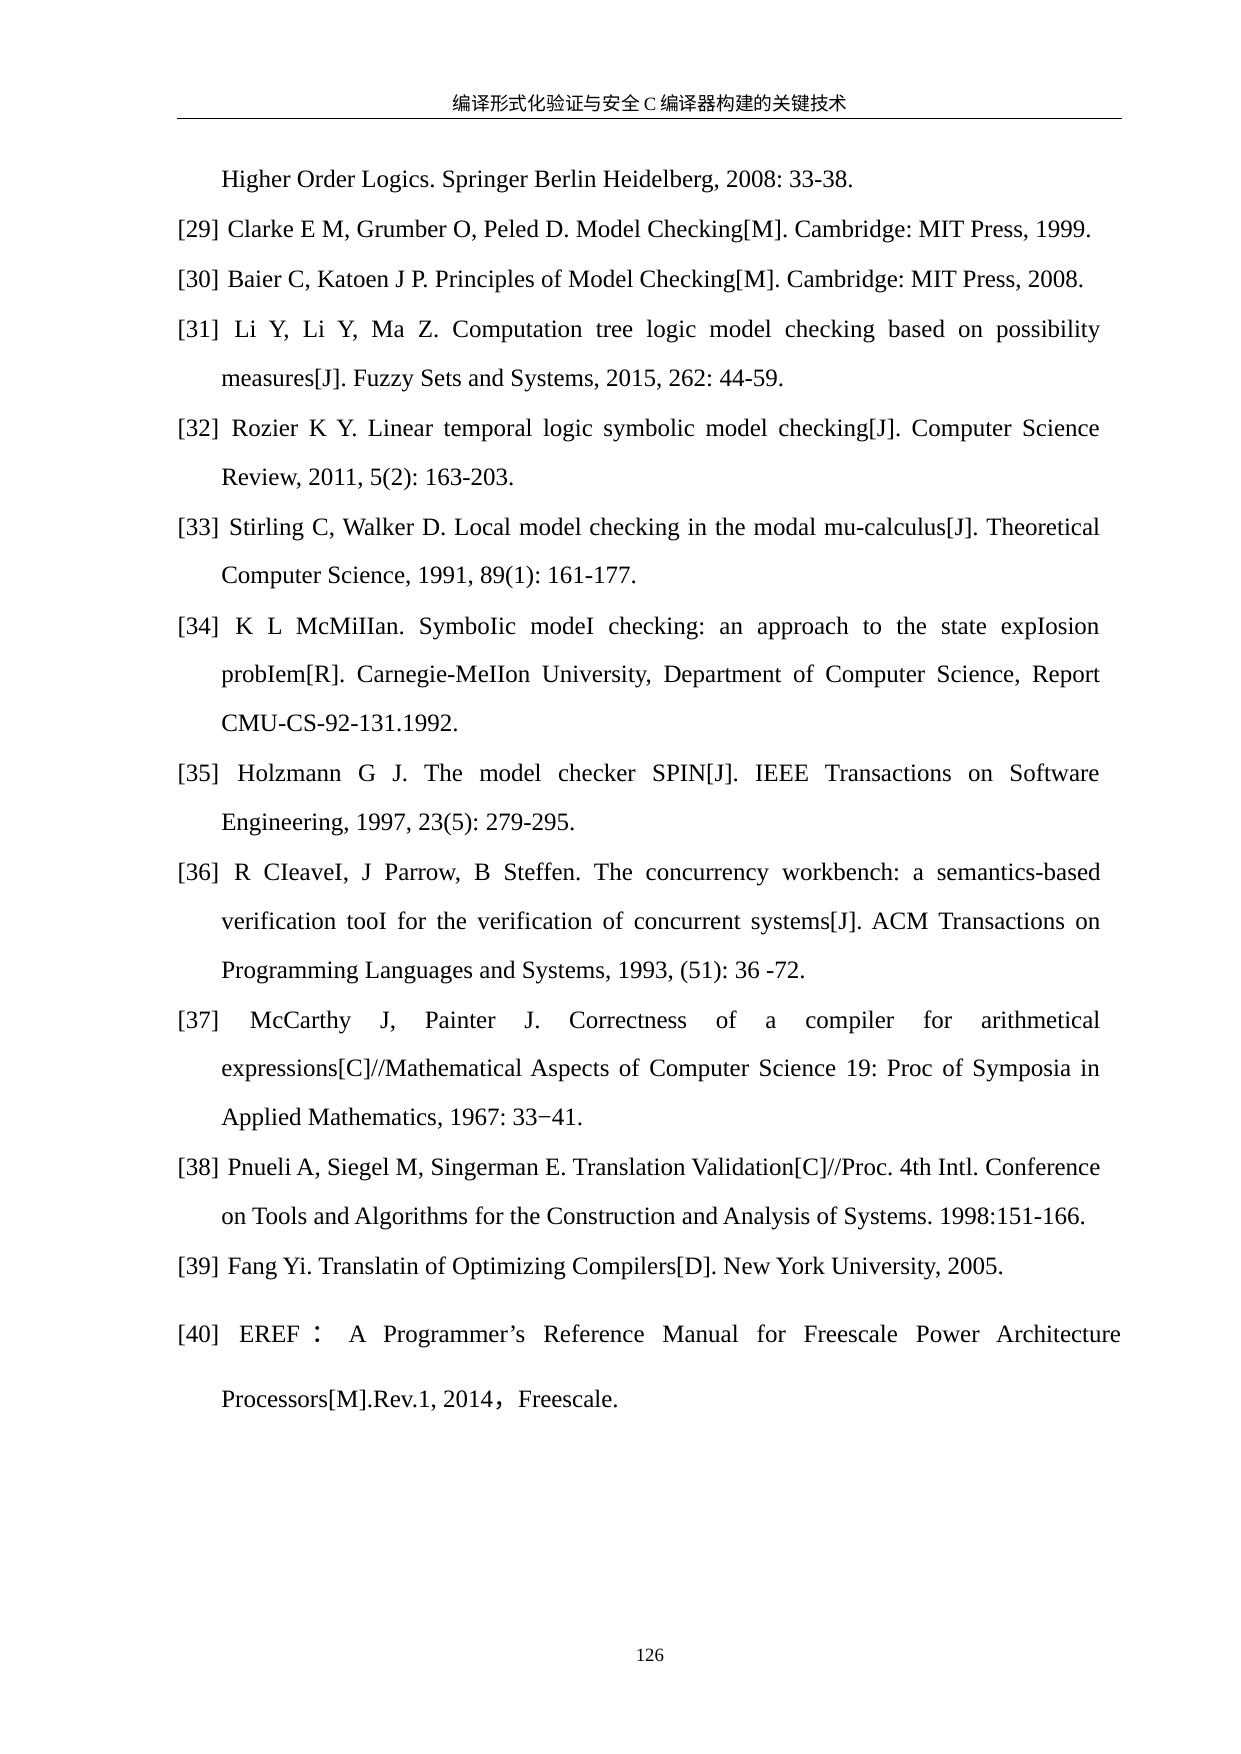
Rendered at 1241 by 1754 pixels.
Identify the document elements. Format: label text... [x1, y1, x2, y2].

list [177, 162, 1101, 194]
list Clarke E M, Grumber O, Peled D. Model Checking[M]. Cambridge: MIT Press, 1999. [177, 212, 1101, 244]
list Baier C, Katoen J P. Principles of Model Checking[M]. Cambridge: MIT Press, 2008. [177, 262, 1101, 295]
list McCarthy J, Painter J. Correctness of a compiler for arithmetical expressions[C]//Mathematical Aspects of Computer Science 19: Proc of Symposia in Applied Mathematics, 1967: 33−41. [177, 1003, 1101, 1133]
list Pnueli A, Siegel M, Singerman E. Translation Validation[C]//Proc. 4th Intl. Conference on Tools and Algorithms for the Construction and Analysis of Systems. 1998:151-166. [177, 1151, 1101, 1232]
list Stirling C, Walker D. Local model checking in the modal mu-calculus[J]. Theoretical Computer Science, 1991, 89(1): 161-177. [177, 510, 1101, 591]
list R CIeaveI, J Parrow, B Steffen. The concurrency workbench: a semantics-based verification tooI for the verification of concurrent systems[J]. ACM Transactions on Programming Languages and Systems, 1993, (51): 36 -72. [177, 855, 1101, 985]
list Li Y, Li Y, Ma Z. Computation tree logic model checking based on possibility measures[J]. Fuzzy Sets and Systems, 2015, 262: 44-59. [177, 312, 1101, 393]
list Holzmann G J. The model checker SPIN[J]. IEEE Transactions on Software Engineering, 1997, 23(5): 279-295. [177, 756, 1101, 838]
list K L McMiIIan. SymboIic modeI checking: an approach to the state expIosion probIem[R]. Carnegie-MeIIon University, Department of Computer Science, Report CMU-CS-92-131.1992. [177, 609, 1101, 739]
list Rozier K Y. Linear temporal logic symbolic model checking[J]. Computer Science Review, 2011, 5(2): 163-203. [177, 411, 1101, 492]
list EREF：A Programmer’s Reference Manual for Freescale Power Architecture Processors[M].Rev.1, 2014，Freescale. [177, 1299, 1122, 1429]
list Fang Yi. Translatin of Optimizing Compilers[D]. New York University, 2005. [177, 1249, 1101, 1282]
